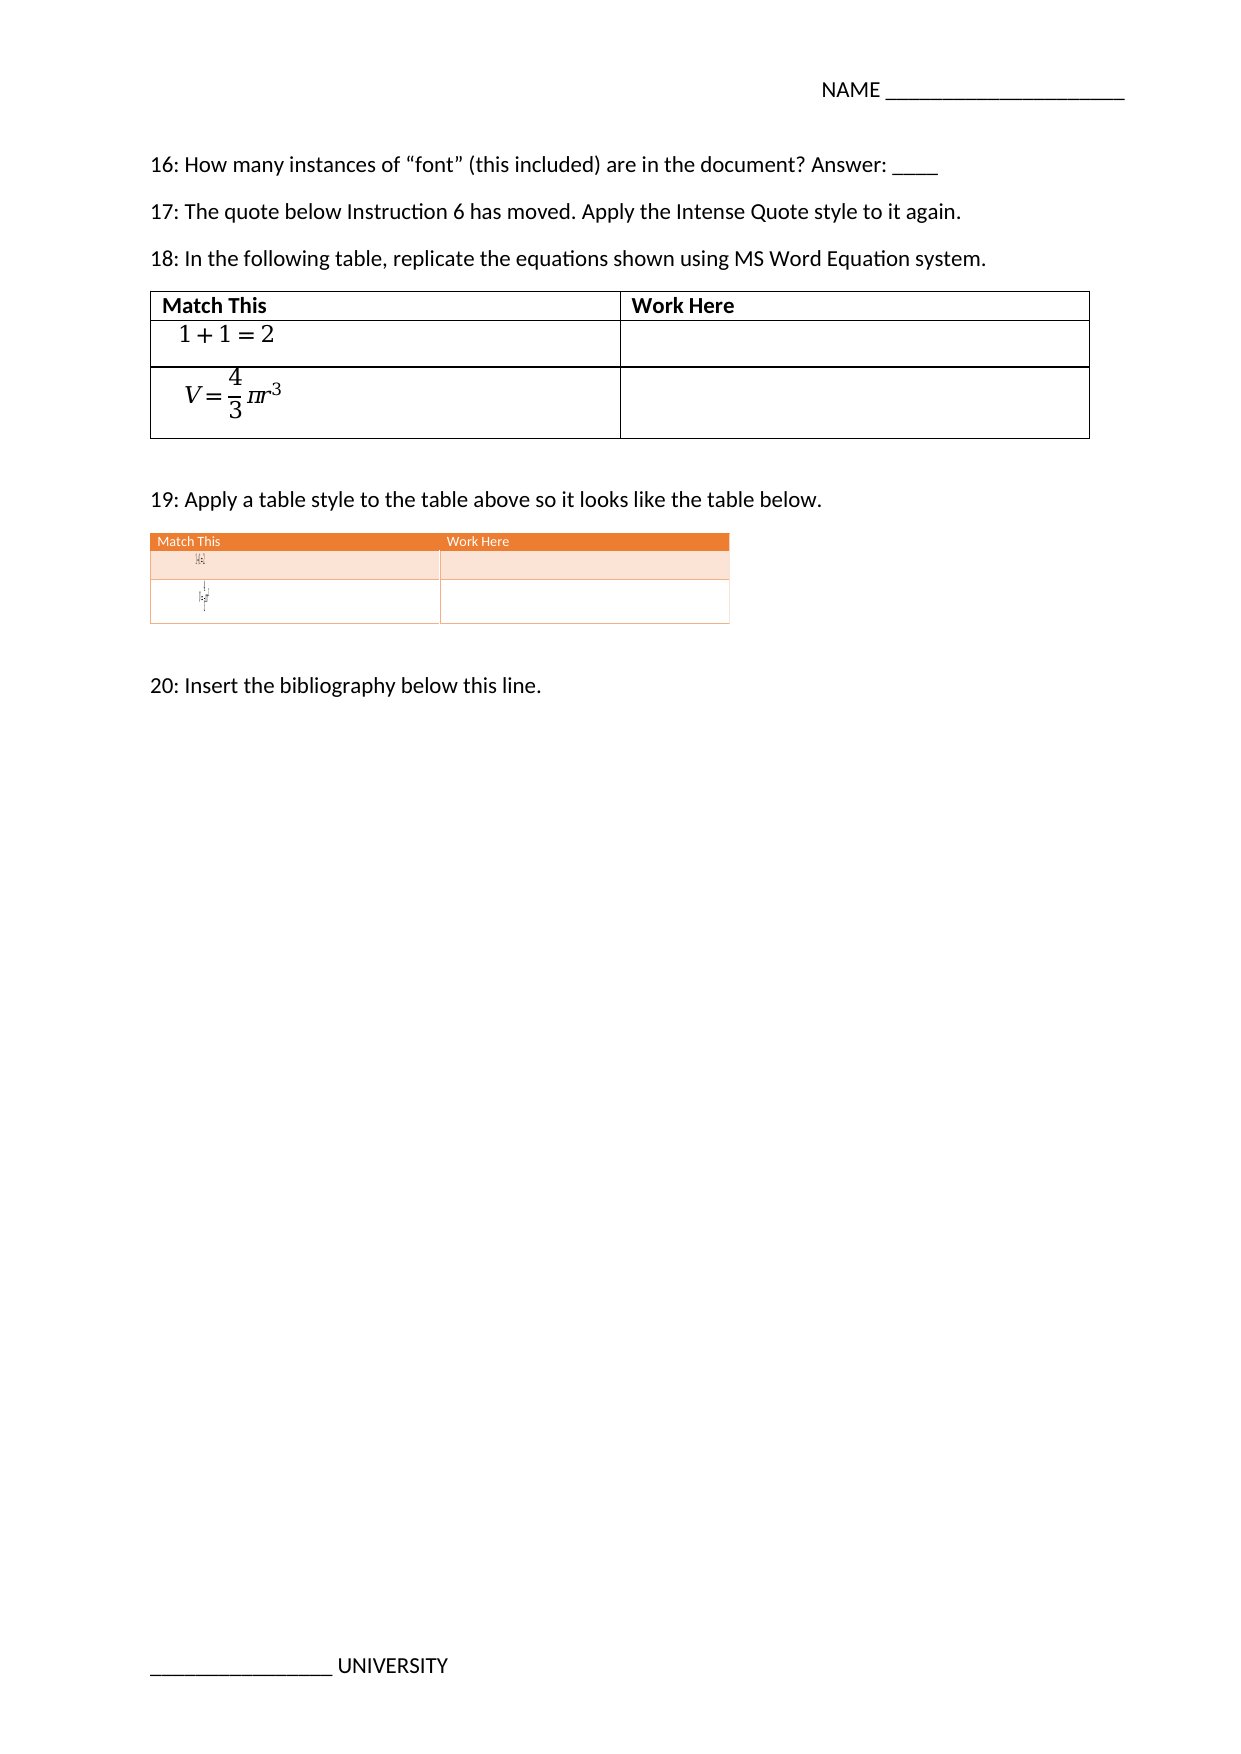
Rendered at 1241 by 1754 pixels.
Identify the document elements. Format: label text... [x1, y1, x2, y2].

table_header Match This [151, 292, 620, 320]
text 19: Apply a table style to the table above so it looks like the table below. [150, 486, 1090, 514]
text 17: The quote below Instruction 6 has moved. Apply the Intense Quote style to it again. [150, 197, 1090, 225]
table_cell [621, 321, 1089, 366]
table_cell [621, 368, 1089, 438]
text 18: In the following table, replicate the equations shown using MS Word Equation system. [150, 244, 1090, 272]
table_cell [151, 321, 620, 366]
text 16: How many instances of “font” (this included) are in the document? Answer: ____ [150, 150, 1090, 178]
text 20: Insert the bibliography below this line. [150, 671, 1090, 699]
table_header Work Here [621, 292, 1089, 320]
table_cell [151, 368, 620, 438]
